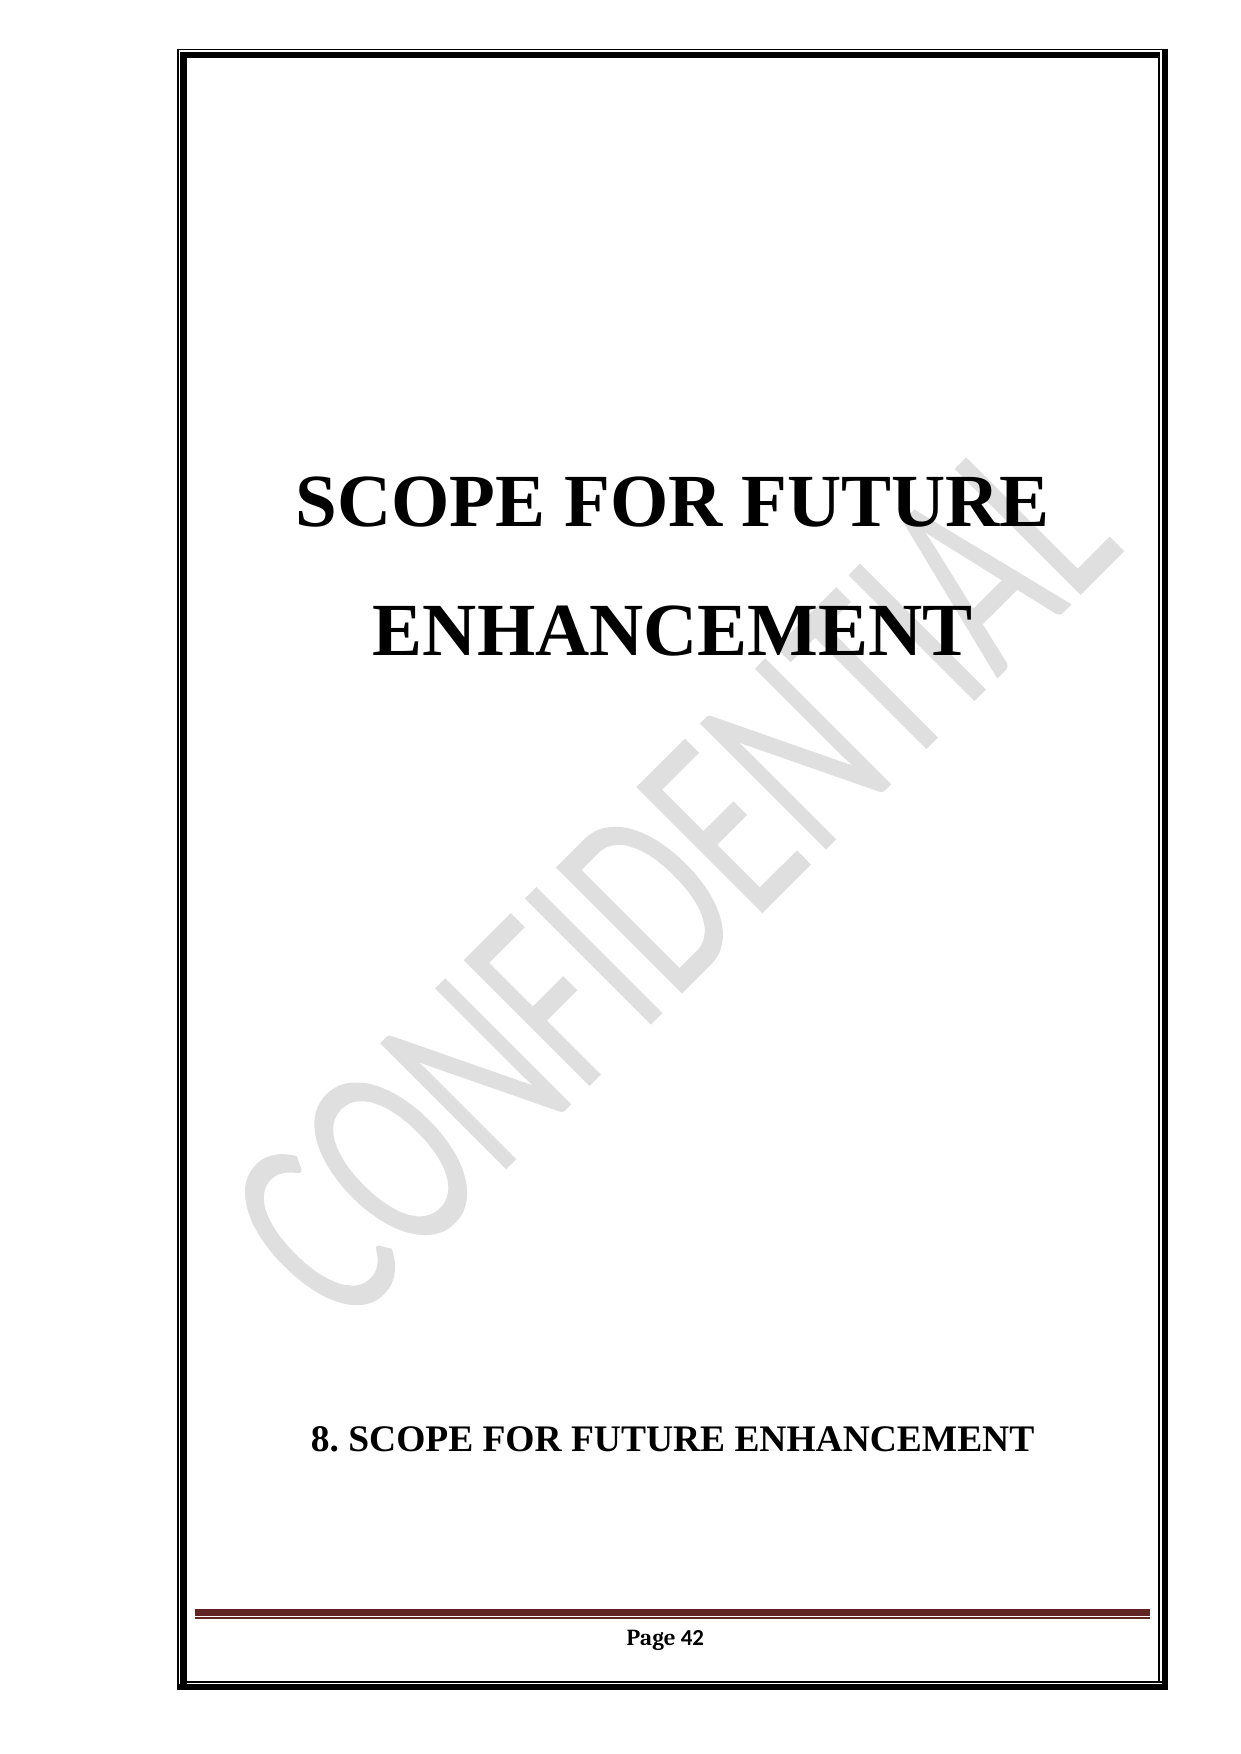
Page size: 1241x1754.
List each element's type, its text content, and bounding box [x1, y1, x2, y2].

text 8. SCOPE FOR FUTURE ENHANCEMENT [195, 1417, 1150, 1460]
text SCOPE FOR FUTURE ENHANCEMENT [195, 456, 1150, 672]
